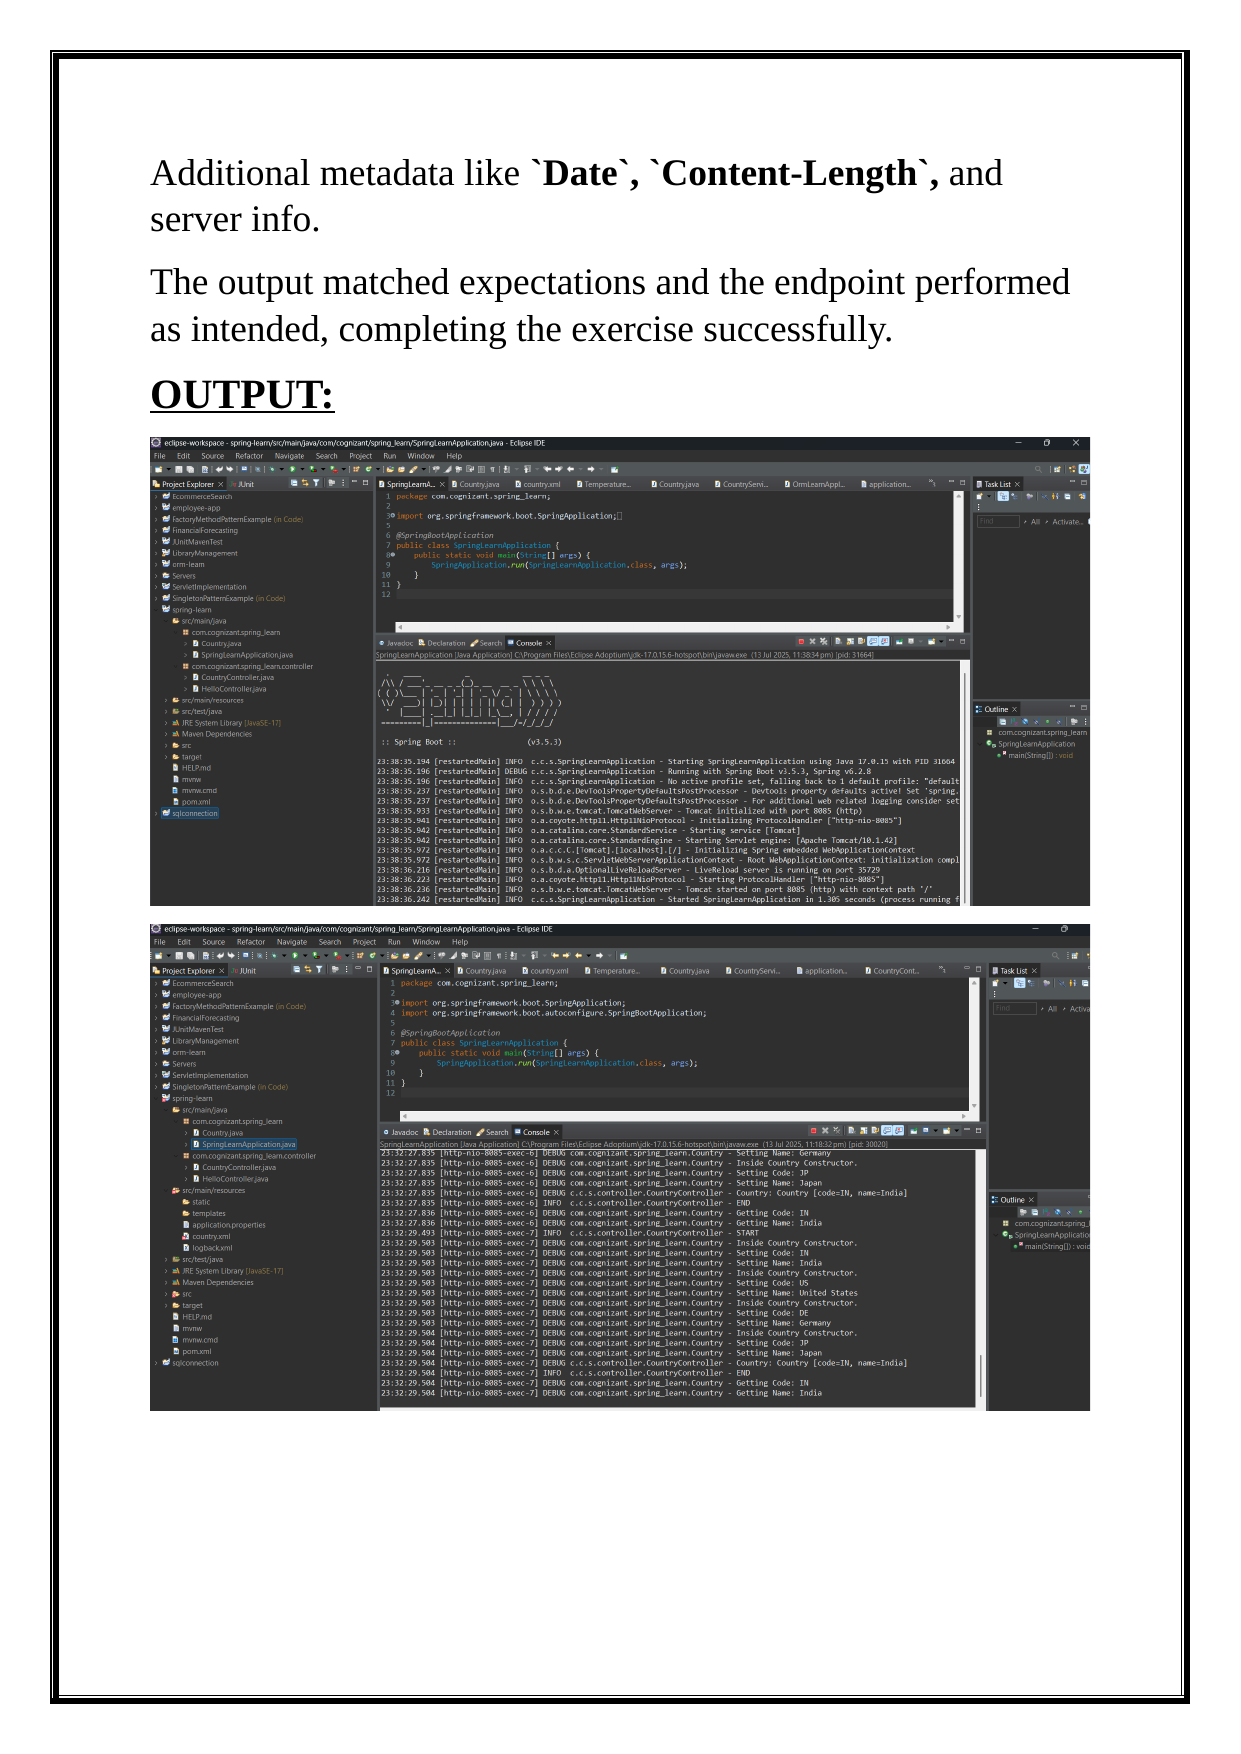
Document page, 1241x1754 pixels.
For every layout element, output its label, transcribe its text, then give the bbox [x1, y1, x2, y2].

picture [150, 924, 1091, 1411]
text Additional metadata like `Date`, `Content-Length`, and server info. [150, 150, 1090, 240]
text OUTPUT: [150, 369, 1090, 417]
text The output matched expectations and the endpoint performed as intended, completing the exercise successfully. [150, 260, 1090, 349]
picture [150, 437, 1091, 906]
